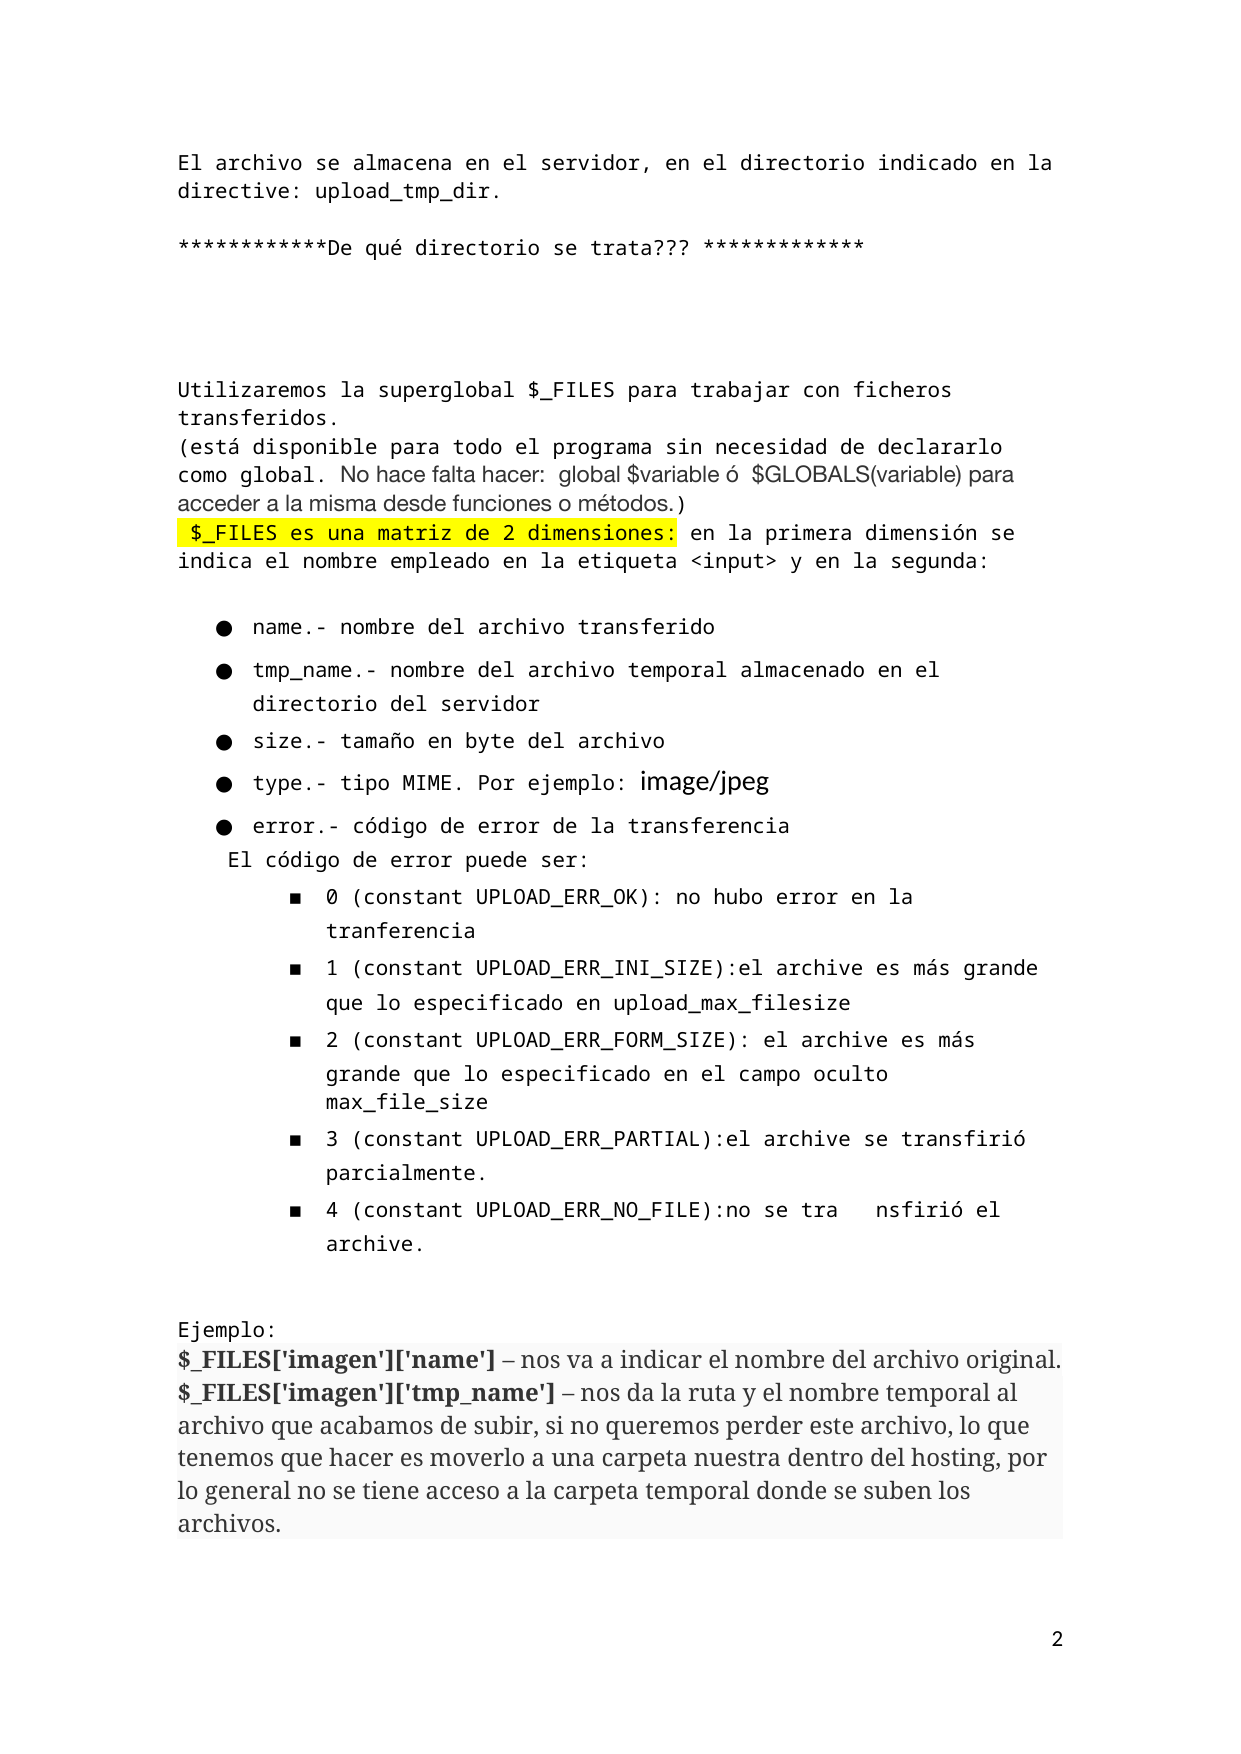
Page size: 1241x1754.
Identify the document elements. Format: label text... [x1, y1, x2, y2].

list 1 (constant UPLOAD_ERR_INI_SIZE):el archive es más grande que lo especificado en upload_max_filesize [288, 945, 1063, 1016]
text Ejemplo: [177, 1315, 1063, 1343]
list type.- tipo MIME. Por ejemplo: image/jpeg [215, 760, 1063, 803]
list 3 (constant UPLOAD_ERR_PARTIAL):el archive se transfirió parcialmente. [288, 1116, 1063, 1187]
list tmp_name.- nombre del archivo temporal almacenado en el directorio del servidor [215, 646, 1063, 717]
list size.- tamaño en byte del archivo [215, 717, 1063, 760]
list error.- código de error de la transferencia [215, 803, 1063, 845]
list 4 (constant UPLOAD_ERR_NO_FILE):no se tra nsfirió el archive. [288, 1187, 1063, 1258]
text El código de error puede ser: [177, 845, 1063, 874]
list name.- nombre del archivo transferido [215, 603, 1063, 646]
text Utilizaremos la superglobal $_FILES para trabajar con ficheros transferidos. [177, 375, 1063, 432]
text El archivo se almacena en el servidor, en el directorio indicado en la directive: upload_tmp_dir. [177, 148, 1063, 204]
text $_FILES es una matriz de 2 dimensiones: en la primera dimensión se indica el nombre empleado en la etiqueta <input> y en la segunda: [177, 518, 1063, 575]
text ************De qué directorio se trata??? ************* [177, 233, 1063, 261]
list 2 (constant UPLOAD_ERR_FORM_SIZE): el archive es más grande que lo especificado en el campo oculto max_file_size [288, 1016, 1063, 1116]
list 0 (constant UPLOAD_ERR_OK): no hubo error en la tranferencia [288, 874, 1063, 945]
text $_FILES['imagen']['tmp_name'] – nos da la ruta y el nombre temporal al archivo que acabamos de subir, si no queremos perder este archivo, lo que tenemos que hacer es moverlo a una carpeta nuestra dentro del hosting, por lo general no se tiene acceso a la carpeta temporal donde se suben los archivos. [177, 1376, 1063, 1539]
text (está disponible para todo el programa sin necesidad de declararlo como global. No hace falta hacer: global $variable ó $GLOBALS(variable) para acceder a la misma desde funciones o métodos.) [177, 432, 1063, 518]
